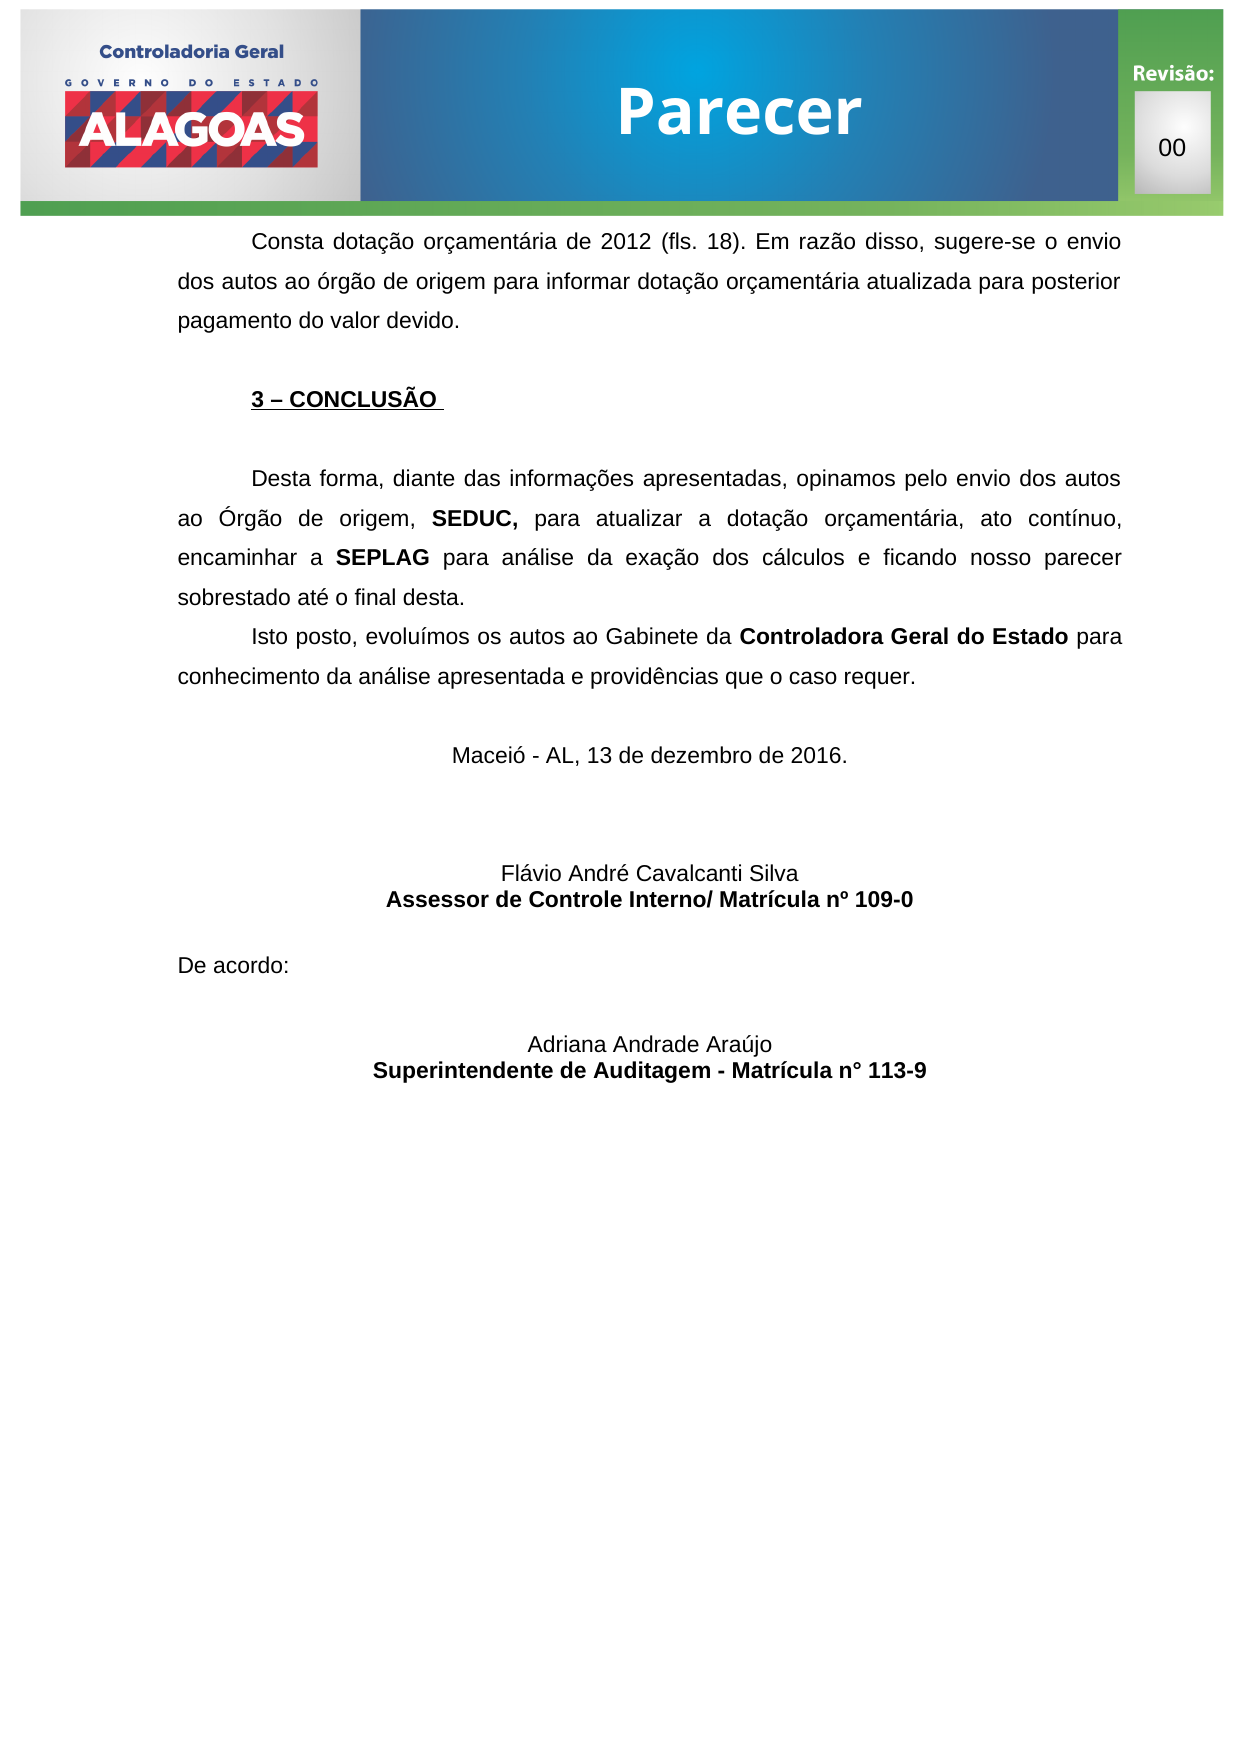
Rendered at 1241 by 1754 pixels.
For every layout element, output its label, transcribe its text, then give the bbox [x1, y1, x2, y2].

text Desta forma, diante das informações apresentadas, opinamos pelo envio dos autos ao Órgão de origem, SEDUC, para atualizar a dotação orçamentária, ato contínuo, encaminhar a SEPLAG para análise da exação dos cálculos e ficando nosso parecer sobrestado até o final desta. [177, 465, 1122, 610]
text Assessor de Controle Interno/ Matrícula nº 109-0 [177, 886, 1122, 913]
picture [20, 9, 1224, 216]
text Isto posto, evoluímos os autos ao Gabinete da Controladora Geral do Estado para conhecimento da análise apresentada e providências que o caso requer. [177, 623, 1122, 689]
text Flávio André Cavalcanti Silva [177, 860, 1122, 886]
text Adriana Andrade Araújo [177, 1031, 1122, 1057]
text Superintendente de Auditagem - Matrícula n° 113-9 [177, 1057, 1122, 1084]
text Consta dotação orçamentária de 2012 (fls. 18). Em razão disso, sugere-se o envio dos autos ao órgão de origem para informar dotação orçamentária atualizada para posterior pagamento do valor devido. [177, 177, 1122, 334]
text De acordo: [177, 952, 1122, 978]
text Maceió - AL, 13 de dezembro de 2016. [177, 742, 1122, 768]
text 3 – CONCLUSÃO [177, 386, 1122, 413]
